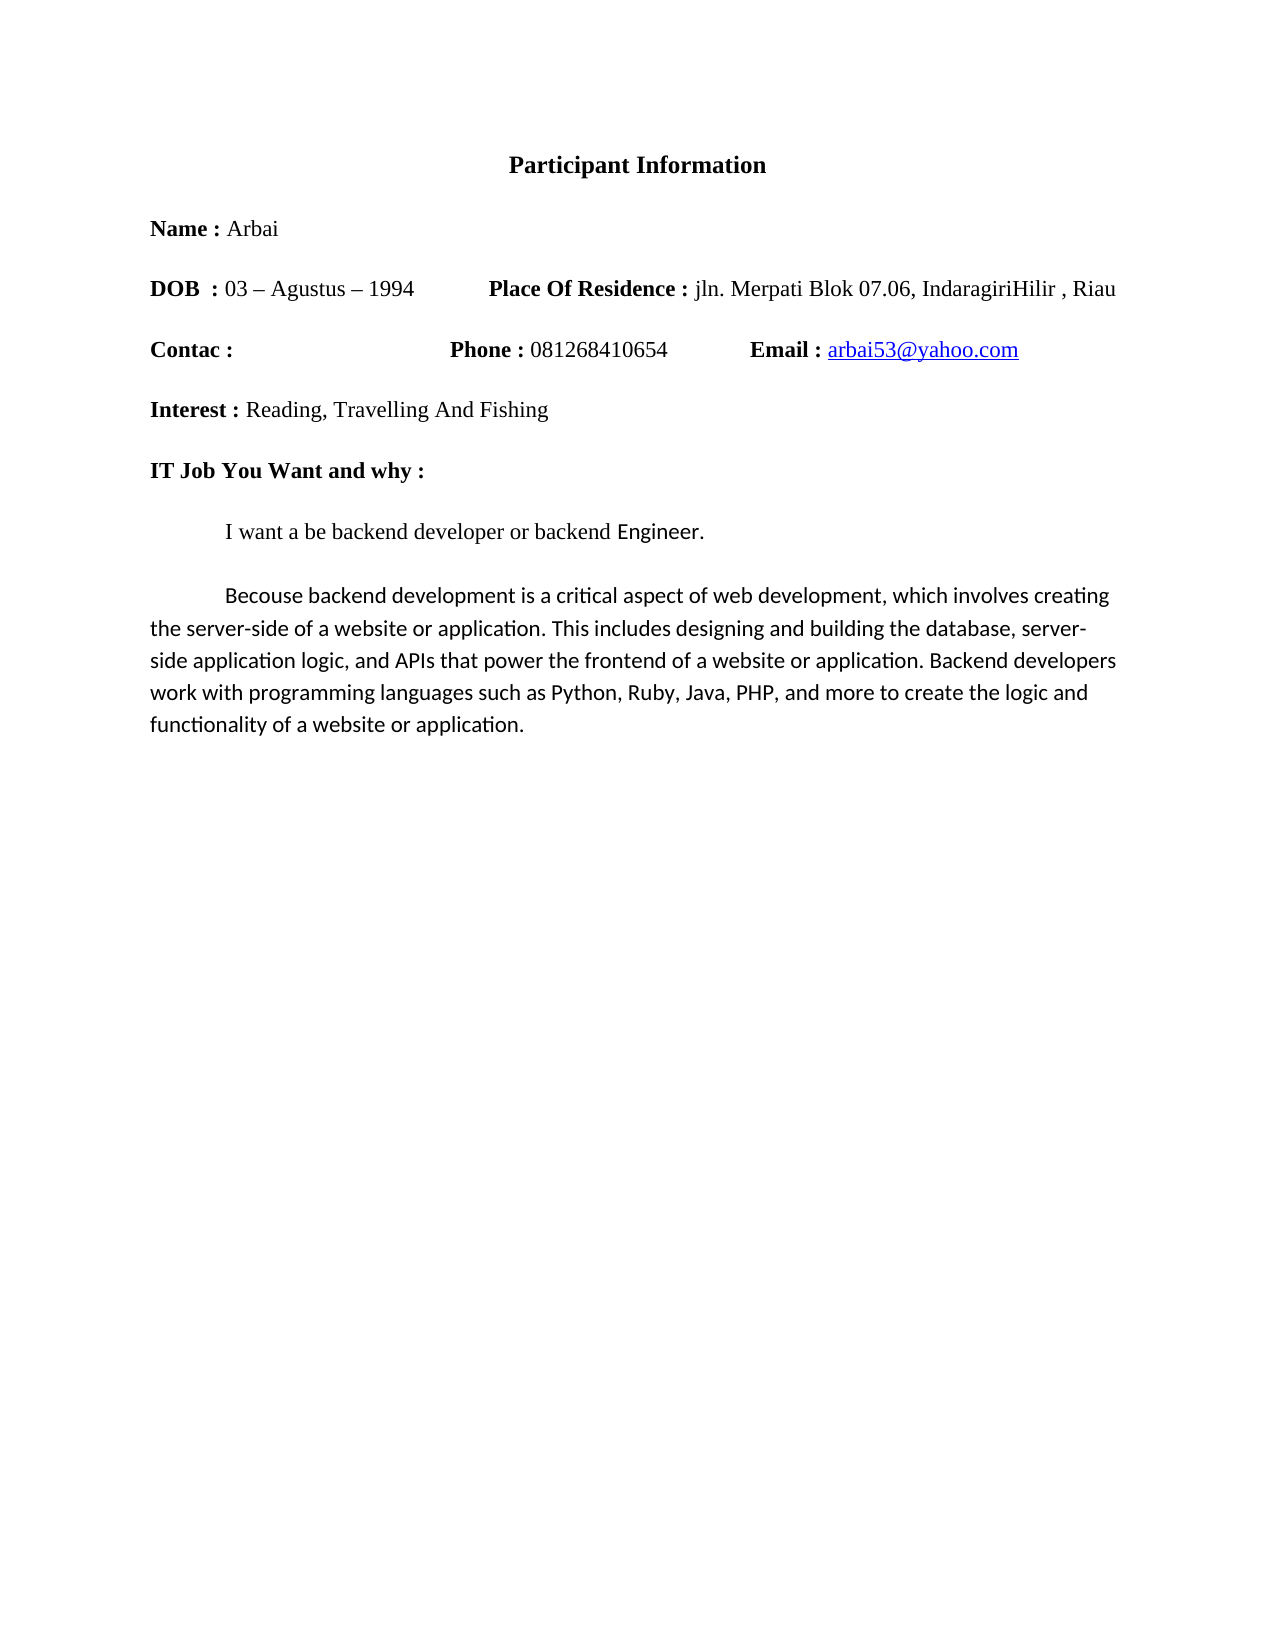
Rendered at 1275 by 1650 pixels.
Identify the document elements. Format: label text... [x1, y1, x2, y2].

text Participant Information [150, 150, 1125, 211]
text IT Job You Want and why : [150, 457, 1125, 483]
text DOB : 03 – Agustus – 1994 Place Of Residence : jln. Merpati Blok 07.06, IndaragiriHilir , Riau [150, 276, 1125, 302]
text I want a be backend developer or backend Engineer. [150, 517, 1125, 545]
text Interest : Reading, Travelling And Fishing [150, 396, 1125, 423]
text Becouse backend development is a critical aspect of web development, which involves creating the server-side of a website or application. This includes designing and building the database, server-side application logic, and APIs that power the frontend of a website or application. Backend developers work with programming languages such as Python, Ruby, Java, PHP, and more to create the logic and functionality of a website or application. [150, 582, 1125, 738]
text Name : Arbai [150, 215, 1125, 241]
text Contac : Phone : 081268410654 Email : arbai53@yahoo.com [150, 336, 1125, 362]
